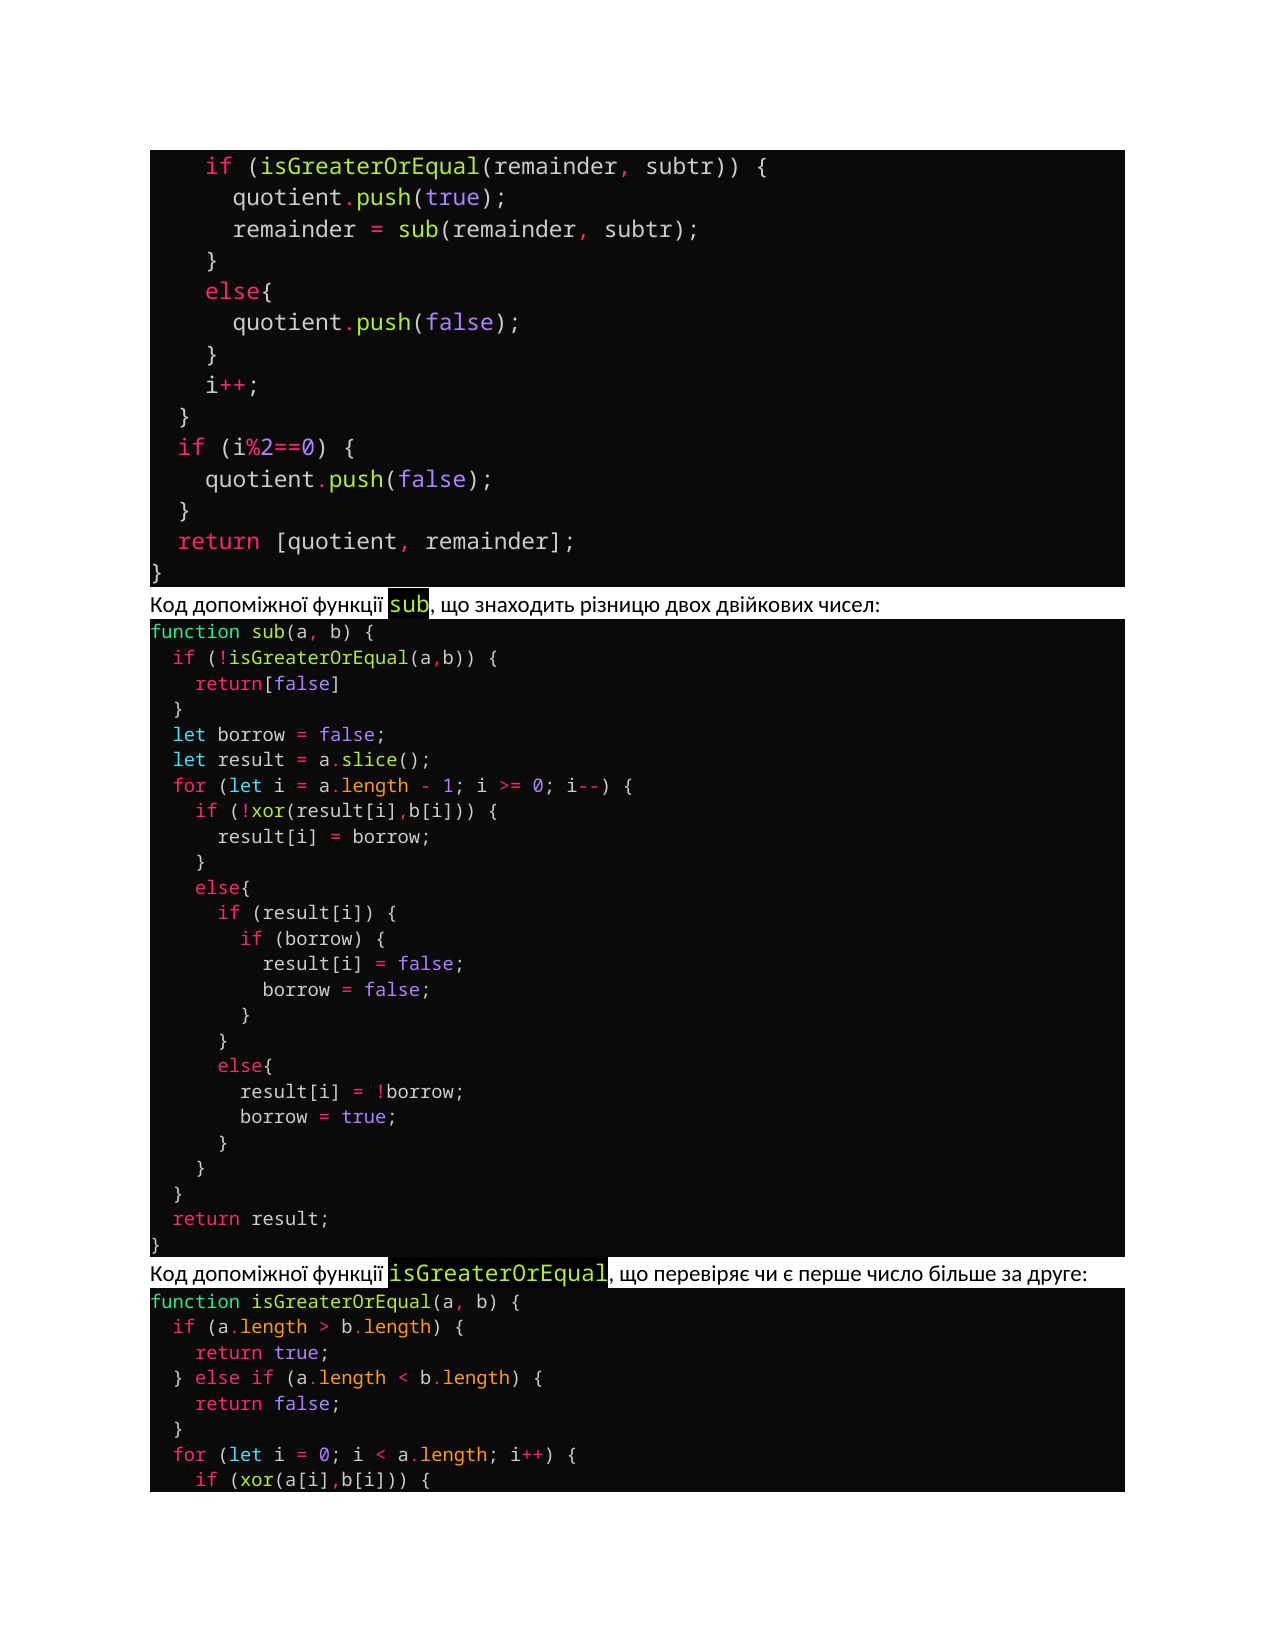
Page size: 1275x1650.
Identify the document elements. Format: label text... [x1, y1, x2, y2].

text } [150, 695, 1125, 721]
text for (let i = 0; i < a.length; i++) { [150, 1441, 1125, 1467]
text } [150, 556, 1125, 587]
text return result; [150, 1206, 1125, 1231]
text result[i] = !borrow; [150, 1078, 1125, 1104]
text } else if (a.length < b.length) { [150, 1364, 1125, 1390]
text if (i%2==0) { [150, 431, 1125, 462]
text if (a.length > b.length) { [150, 1313, 1125, 1339]
text return[false] [150, 670, 1125, 695]
text function isGreaterOrEqual(a, b) { [150, 1288, 1125, 1313]
text if (result[i]) { [150, 899, 1125, 925]
text quotient.push(false); [150, 462, 1125, 494]
text for (let i = a.length - 1; i >= 0; i--) { [150, 772, 1125, 797]
text let borrow = false; [150, 721, 1125, 746]
text result[i] = borrow; [150, 823, 1125, 848]
text else{ [150, 874, 1125, 899]
text Код допоміжної функції isGreaterOrEqual, що перевіряє чи є перше число більше за друге: [608, 1257, 1125, 1288]
text borrow = true; [150, 1104, 1125, 1129]
text function sub(a, b) { [150, 619, 1125, 644]
text Код допоміжної функції sub, що знаходить різницю двох двійкових чисел: [150, 587, 1125, 619]
text i++; [150, 369, 1125, 400]
text } [150, 400, 1125, 431]
text borrow = false; [150, 976, 1125, 1002]
text quotient.push(false); [150, 306, 1125, 337]
text } [150, 1027, 1125, 1053]
text } [150, 244, 1125, 275]
text } [150, 1180, 1125, 1206]
text } [150, 1155, 1125, 1180]
text else{ [150, 1053, 1125, 1078]
text if (!xor(result[i],b[i])) { [150, 797, 1125, 823]
text return true; [150, 1339, 1125, 1364]
text quotient.push(true); [150, 181, 1125, 212]
text } [150, 1416, 1125, 1441]
text return false; [150, 1390, 1125, 1416]
text if (borrow) { [150, 925, 1125, 951]
text } [150, 1129, 1125, 1155]
text } [150, 1231, 1125, 1257]
text } [150, 494, 1125, 525]
text if (xor(a[i],b[i])) { [150, 1467, 1125, 1492]
text if (isGreaterOrEqual(remainder, subtr)) { [150, 150, 1125, 181]
text } [150, 848, 1125, 874]
text } [150, 1002, 1125, 1027]
text Код допоміжної функції isGreaterOrEqual, що перевіряє чи є перше число більше за друге: [150, 1257, 388, 1288]
text return [quotient, remainder]; [150, 525, 1125, 556]
text } [150, 337, 1125, 369]
text result[i] = false; [150, 951, 1125, 976]
text remainder = sub(remainder, subtr); [150, 212, 1125, 244]
text let result = a.slice(); [150, 746, 1125, 772]
text else{ [150, 275, 1125, 306]
text if (!isGreaterOrEqual(a,b)) { [150, 644, 1125, 670]
